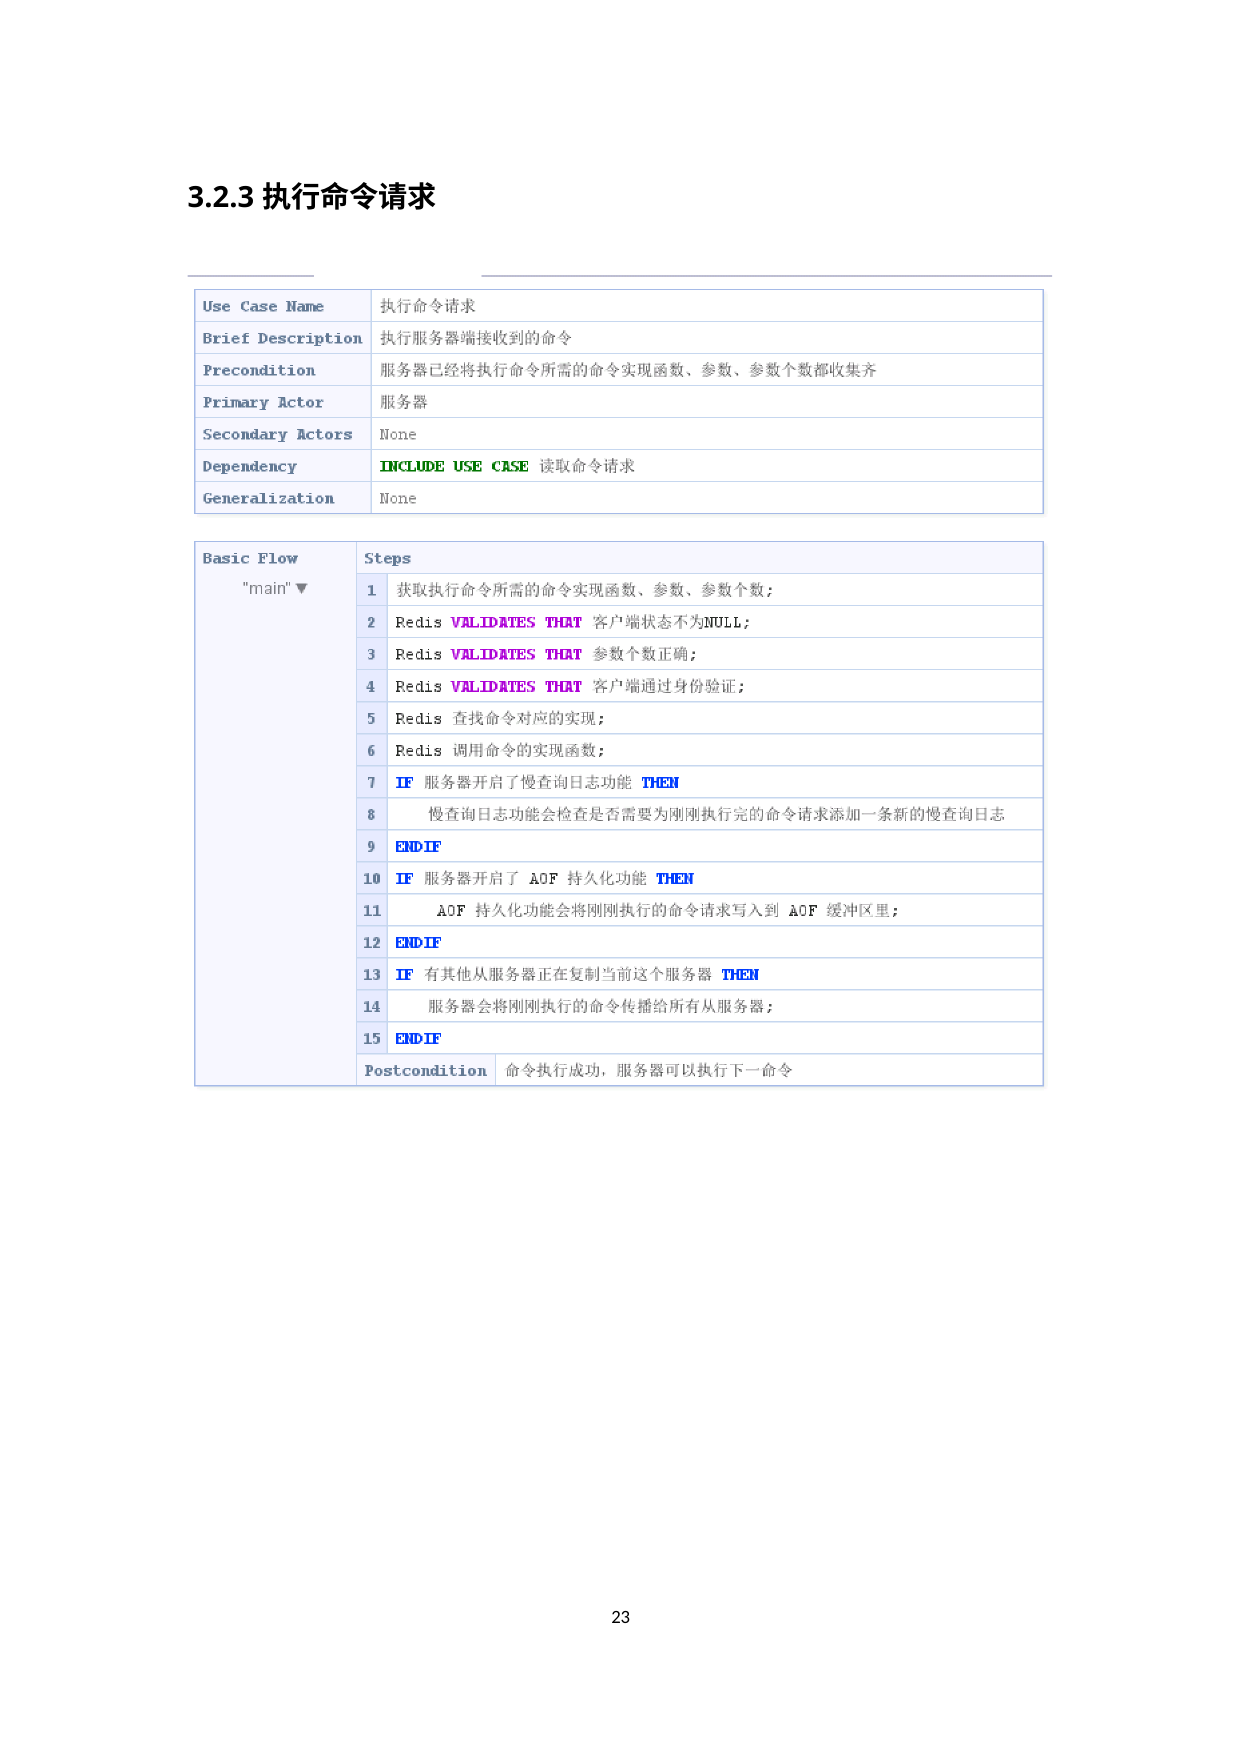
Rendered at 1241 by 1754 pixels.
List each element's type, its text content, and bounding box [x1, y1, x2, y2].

picture [187, 275, 1053, 1101]
subtitle 3.2.3 执行命令请求 [187, 162, 1053, 227]
